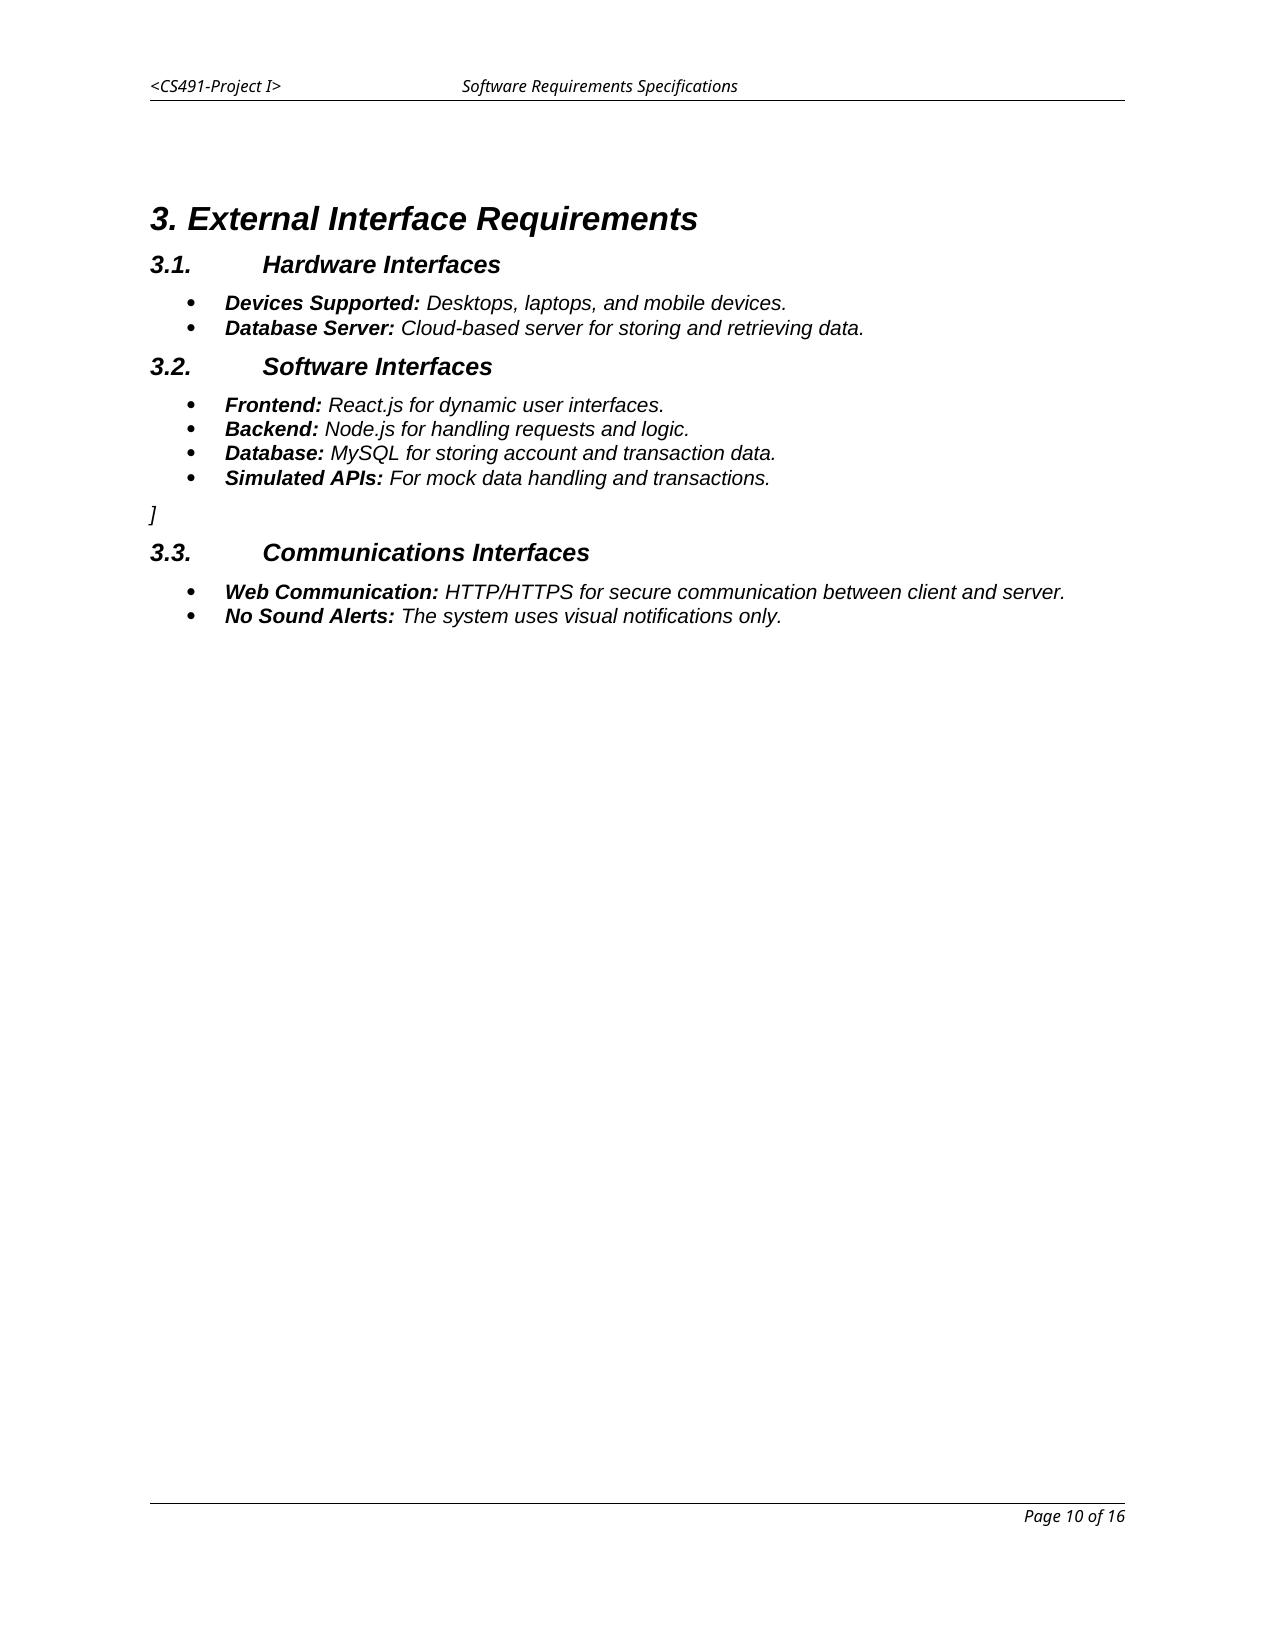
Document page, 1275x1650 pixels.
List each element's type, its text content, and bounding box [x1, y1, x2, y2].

list Devices Supported: Desktops, laptops, and mobile devices. [187, 291, 1125, 315]
text ] [150, 502, 1125, 526]
list Simulated APIs: For mock data handling and transactions. [187, 465, 1125, 489]
list Database Server: Cloud-based server for storing and retrieving data. [187, 315, 1125, 339]
list Hardware Interfaces [150, 250, 1125, 279]
list Communications Interfaces [150, 538, 1125, 567]
list No Sound Alerts: The system uses visual notifications only. [187, 604, 1125, 628]
list Software Interfaces [150, 352, 1125, 381]
list Web Communication: HTTP/HTTPS for secure communication between client and server. [187, 579, 1125, 604]
list Backend: Node.js for handling requests and logic. [187, 417, 1125, 441]
list External Interface Requirements [150, 199, 1125, 237]
list Frontend: React.js for dynamic user interfaces. [187, 393, 1125, 417]
list Database: MySQL for storing account and transaction data. [187, 441, 1125, 465]
